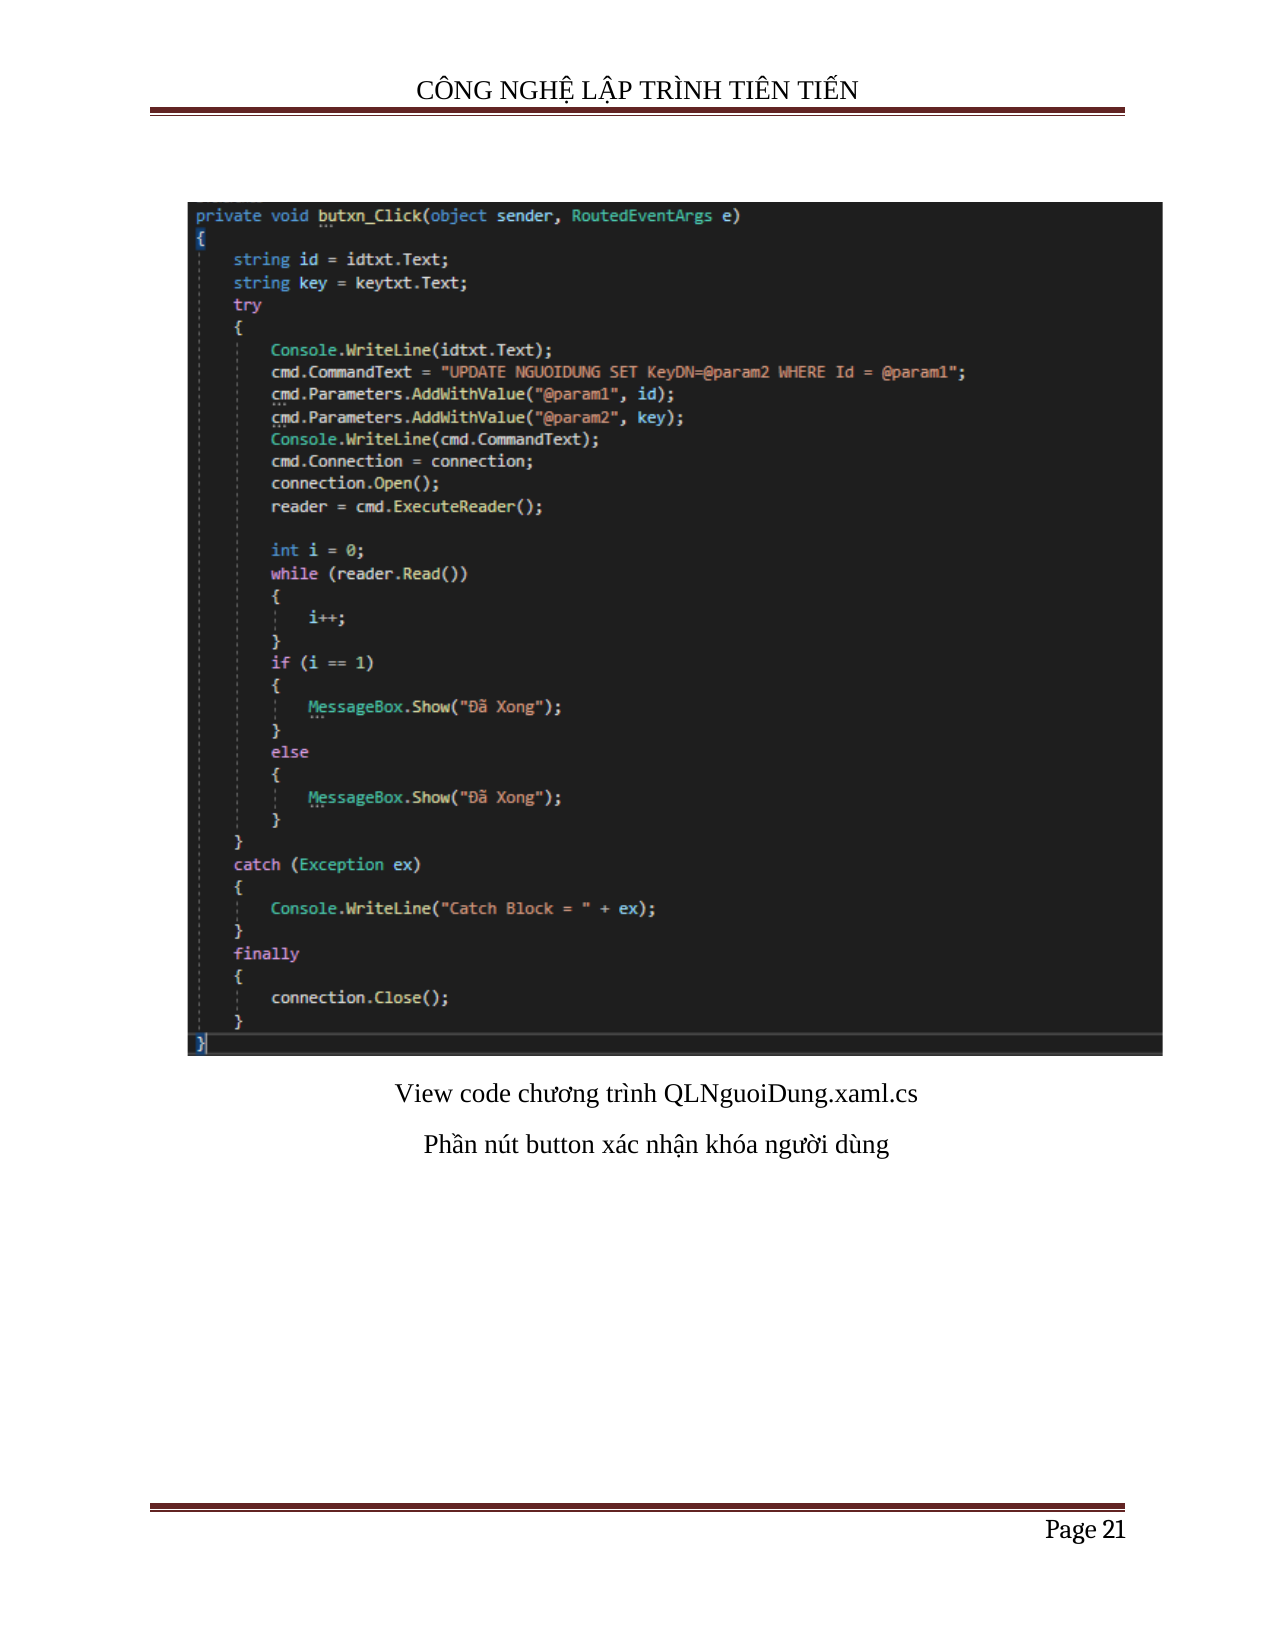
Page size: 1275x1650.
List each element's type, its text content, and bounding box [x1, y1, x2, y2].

text Phần nút button xác nhận khóa người dùng [187, 1129, 1125, 1160]
text View code chương trình QLNguoiDung.xaml.cs [187, 1077, 1125, 1108]
picture [187, 202, 1163, 1056]
